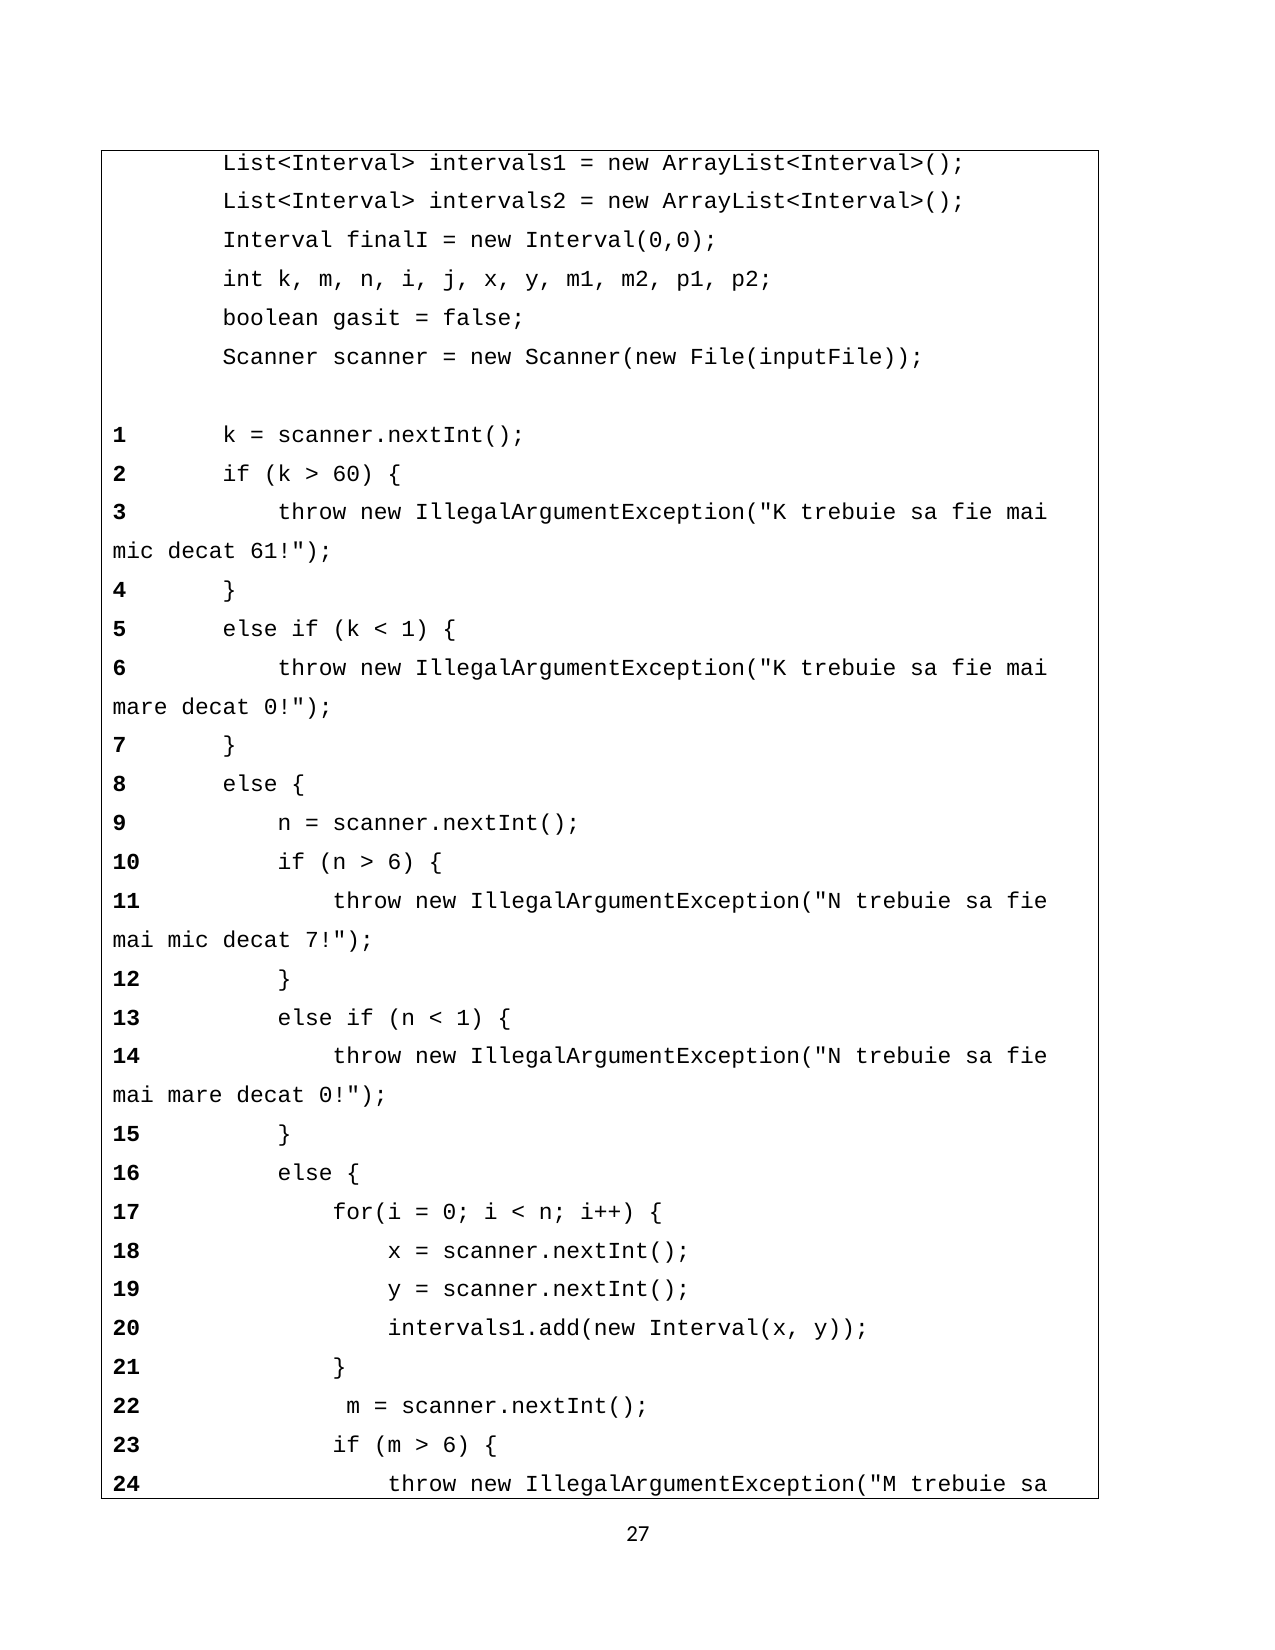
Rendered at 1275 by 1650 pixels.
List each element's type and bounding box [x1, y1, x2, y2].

table_header [102, 151, 1098, 1498]
